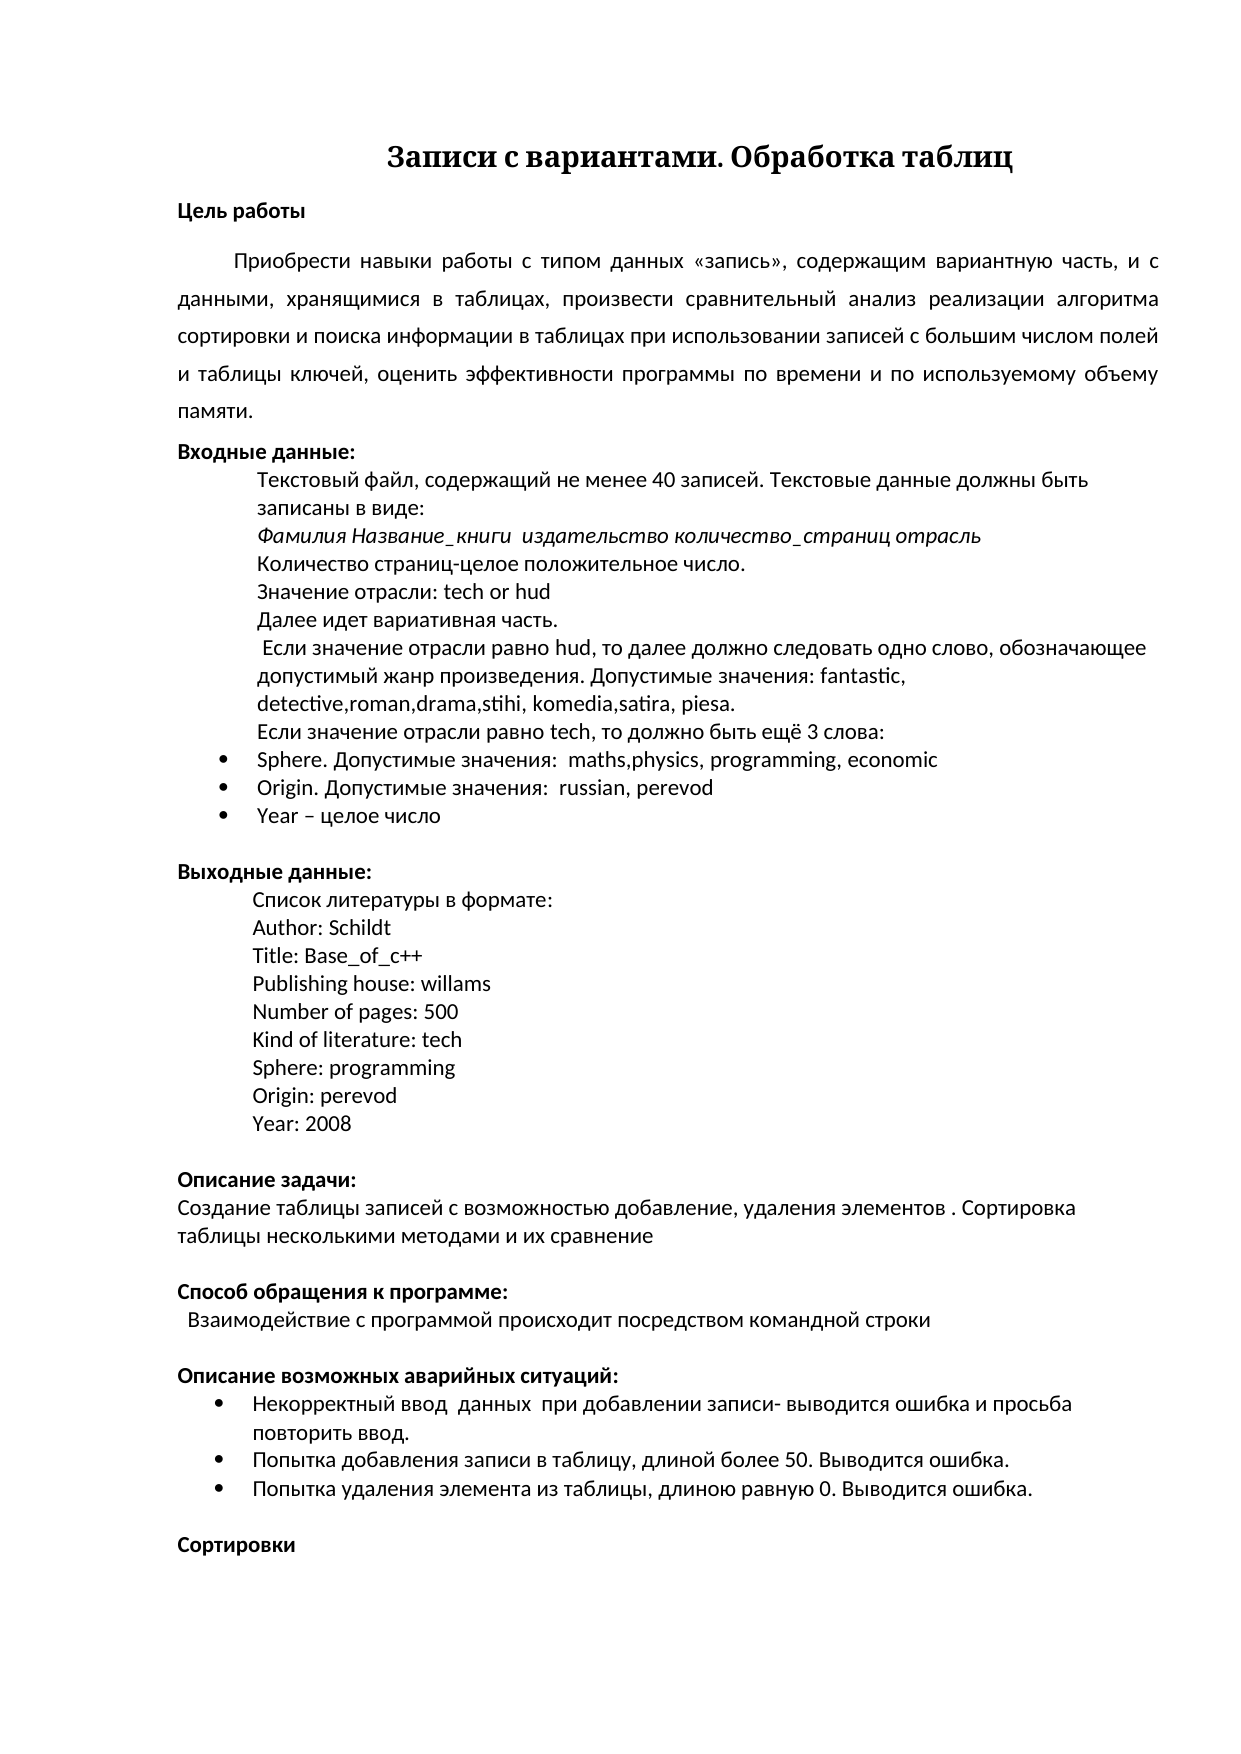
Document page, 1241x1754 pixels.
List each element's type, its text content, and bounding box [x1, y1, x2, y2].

list Year: 2008 [252, 1109, 1152, 1137]
text Сортировки [177, 1530, 1152, 1558]
text Способ обращения к программе: [177, 1277, 1152, 1306]
subtitle Цель работы [177, 187, 1160, 224]
list Author: Schildt [252, 913, 1152, 941]
list Значение отрасли: tech or hud [257, 577, 1152, 605]
text Описание задачи: [177, 1165, 1152, 1193]
list Далее идет вариативная часть. [257, 605, 1152, 633]
list Если значение отрасли равно hud, то далее должно следовать одно слово, обозначающее допустимый жанр произведения. Допустимые значения: fantastic, detective,roman,drama,stihi, komedia,satira, piesa. [257, 633, 1152, 717]
subtitle Записи с вариантами. Обработка таблиц [177, 131, 1149, 174]
list Текстовый файл, содержащий не менее 40 записей. Текстовые данные должны быть записаны в виде: [257, 465, 1152, 521]
list Kind of literature: tech [252, 1025, 1152, 1053]
list Если значение отрасли равно tech, то должно быть ещё 3 слова: [257, 717, 1152, 745]
list Origin. Допустимые значения: russian, perevod [219, 773, 1152, 801]
list Publishing house: willams [252, 969, 1152, 997]
text Выходные данные: [177, 857, 1152, 885]
list Title: Base_of_c++ [252, 941, 1152, 969]
text Описание возможных аварийных ситуаций: [177, 1362, 1152, 1389]
subtitle Приобрести навыки работы с типом данных «запись», содержащим вариантную часть, и с данными, хранящимися в таблицах, произвести сравнительный анализ реализации алгоритма сортировки и поиска информации в таблицах при использовании записей с большим числом полей и таблицы ключей, оценить эффективности программы по времени и по используемому объему памяти. [177, 237, 1160, 424]
list Number of pages: 500 [252, 997, 1152, 1025]
list Некорректный ввод данных при добавлении записи- выводится ошибка и просьба повторить ввод. [215, 1389, 1152, 1446]
list Year – целое число [219, 801, 1152, 829]
list Список литературы в формате: [252, 885, 1152, 913]
text Входные данные: [177, 437, 1152, 465]
list Фамилия Название_книги издательство количество_страниц отрасль [257, 521, 1152, 549]
list Попытка удаления элемента из таблицы, длиною равную 0. Выводится ошибка. [215, 1474, 1152, 1502]
list Попытка добавления записи в таблицу, длиной более 50. Выводится ошибка. [215, 1446, 1152, 1474]
text Взаимодействие с программой происходит посредством командной строки [177, 1306, 1152, 1333]
list Количество страниц-целое положительное число. [257, 549, 1152, 577]
list Sphere: programming [252, 1053, 1152, 1081]
list Sphere. Допустимые значения: maths,physics, programming, economic [219, 745, 1152, 773]
text Создание таблицы записей с возможностью добавление, удаления элементов . Сортировка таблицы несколькими методами и их сравнение [177, 1193, 1152, 1249]
list Origin: perevod [252, 1081, 1152, 1109]
